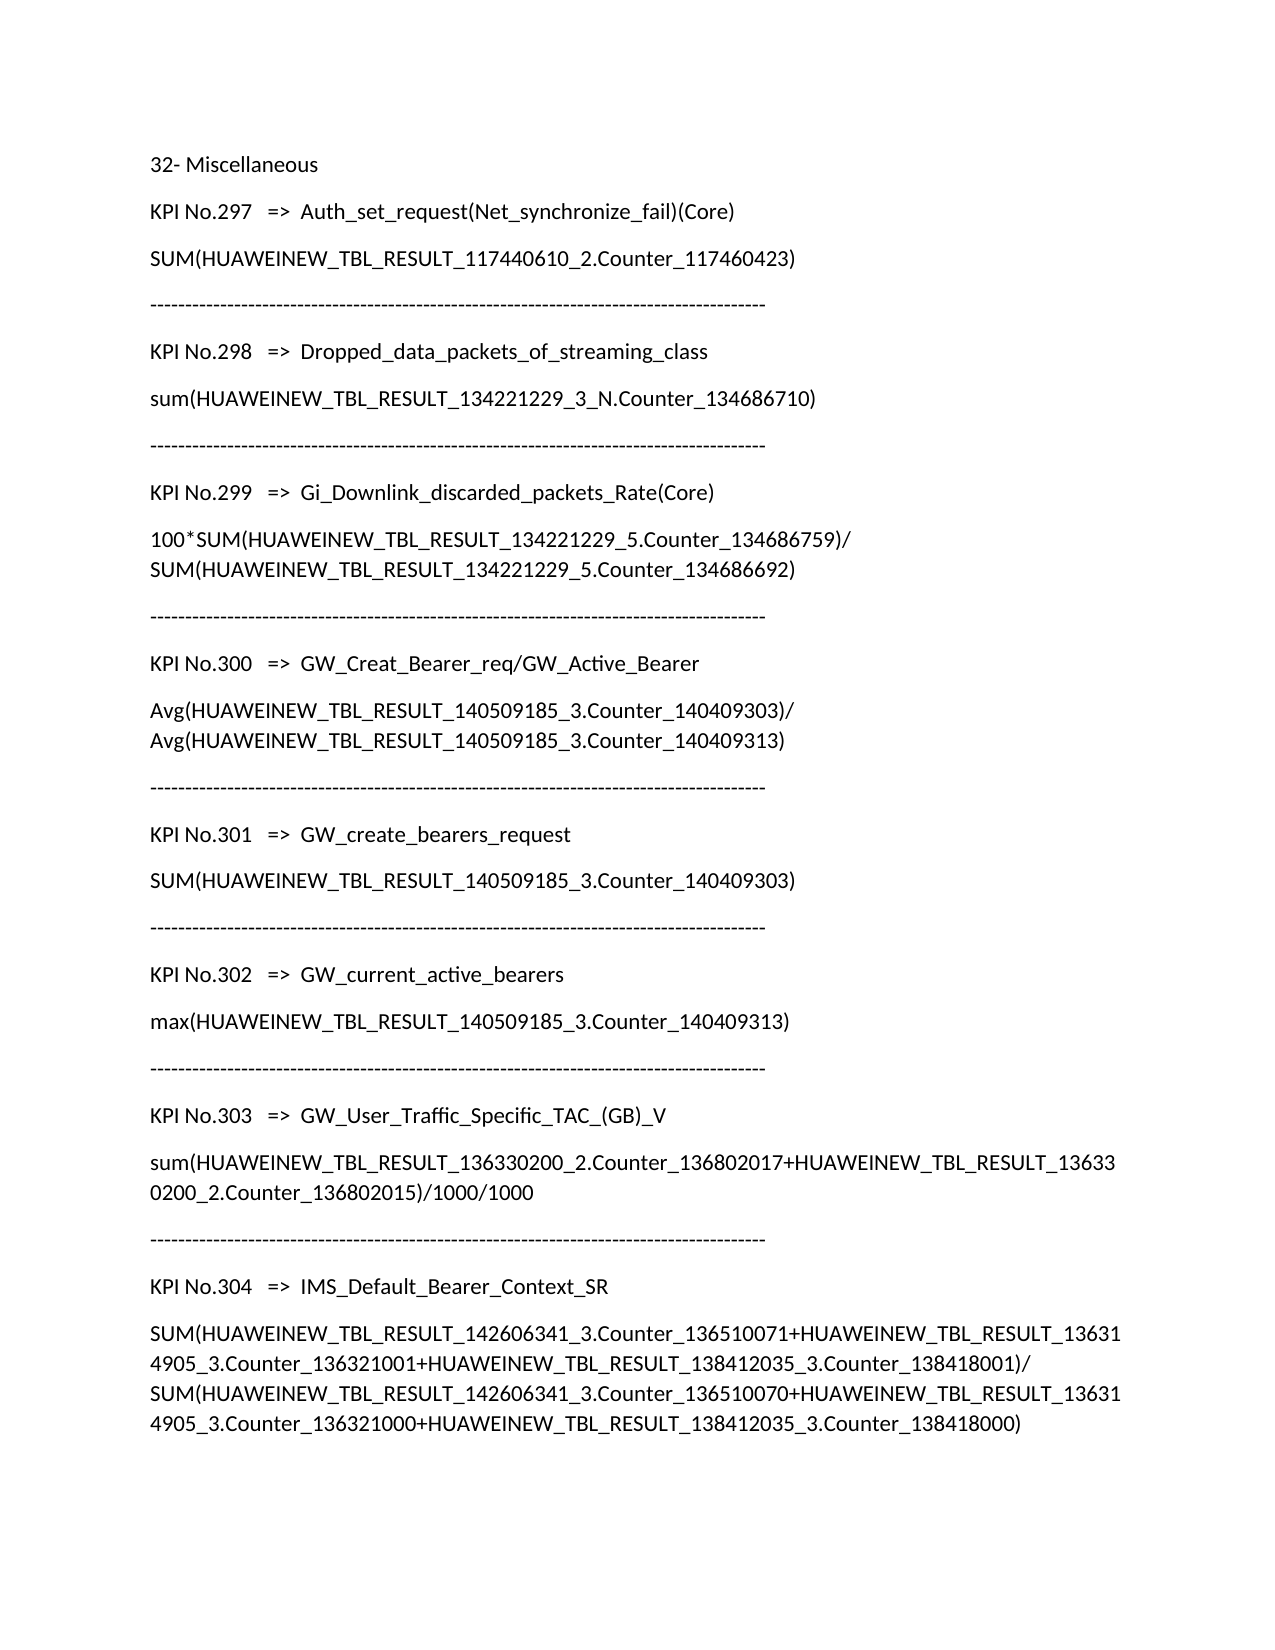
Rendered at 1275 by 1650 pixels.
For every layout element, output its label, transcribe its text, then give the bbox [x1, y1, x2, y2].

text ---------------------------------------------------------------------------------------- [150, 602, 1125, 630]
text KPI No.303 => GW_User_Traffic_Specific_TAC_(GB)_V [150, 1101, 1125, 1129]
text KPI No.298 => Dropped_data_packets_of_streaming_class [150, 337, 1125, 366]
text SUM(HUAWEINEW_TBL_RESULT_117440610_2.Counter_117460423) [150, 244, 1125, 272]
text KPI No.297 => Auth_set_request(Net_synchronize_fail)(Core) [150, 197, 1125, 225]
text ---------------------------------------------------------------------------------------- [150, 1054, 1125, 1082]
text KPI No.299 => Gi_Downlink_discarded_packets_Rate(Core) [150, 478, 1125, 506]
text KPI No.304 => IMS_Default_Bearer_Context_SR [150, 1272, 1125, 1300]
text sum(HUAWEINEW_TBL_RESULT_136330200_2.Counter_136802017+HUAWEINEW_TBL_RESULT_136330200_2.Counter_136802015)/1000/1000 [150, 1148, 1125, 1206]
text sum(HUAWEINEW_TBL_RESULT_134221229_3_N.Counter_134686710) [150, 384, 1125, 412]
text KPI No.302 => GW_current_active_bearers [150, 960, 1125, 988]
text KPI No.300 => GW_Creat_Bearer_req/GW_Active_Bearer [150, 649, 1125, 677]
text ---------------------------------------------------------------------------------------- [150, 773, 1125, 801]
text KPI No.301 => GW_create_bearers_request [150, 820, 1125, 848]
text ---------------------------------------------------------------------------------------- [150, 431, 1125, 459]
text ---------------------------------------------------------------------------------------- [150, 1225, 1125, 1253]
text 100*SUM(HUAWEINEW_TBL_RESULT_134221229_5.Counter_134686759)/SUM(HUAWEINEW_TBL_RESULT_134221229_5.Counter_134686692) [150, 525, 1125, 583]
text Avg(HUAWEINEW_TBL_RESULT_140509185_3.Counter_140409303)/Avg(HUAWEINEW_TBL_RESULT_140509185_3.Counter_140409313) [150, 696, 1125, 754]
text 32- Miscellaneous [150, 150, 1125, 178]
text max(HUAWEINEW_TBL_RESULT_140509185_3.Counter_140409313) [150, 1007, 1125, 1035]
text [150, 291, 1125, 319]
text ---------------------------------------------------------------------------------------- [150, 913, 1125, 942]
text SUM(HUAWEINEW_TBL_RESULT_140509185_3.Counter_140409303) [150, 867, 1125, 895]
text SUM(HUAWEINEW_TBL_RESULT_142606341_3.Counter_136510071+HUAWEINEW_TBL_RESULT_136314905_3.Counter_136321001+HUAWEINEW_TBL_RESULT_138412035_3.Counter_138418001)/SUM(HUAWEINEW_TBL_RESULT_142606341_3.Counter_136510070+HUAWEINEW_TBL_RESULT_136314905_3.Counter_136321000+HUAWEINEW_TBL_RESULT_138412035_3.Counter_138418000) [150, 1319, 1125, 1437]
